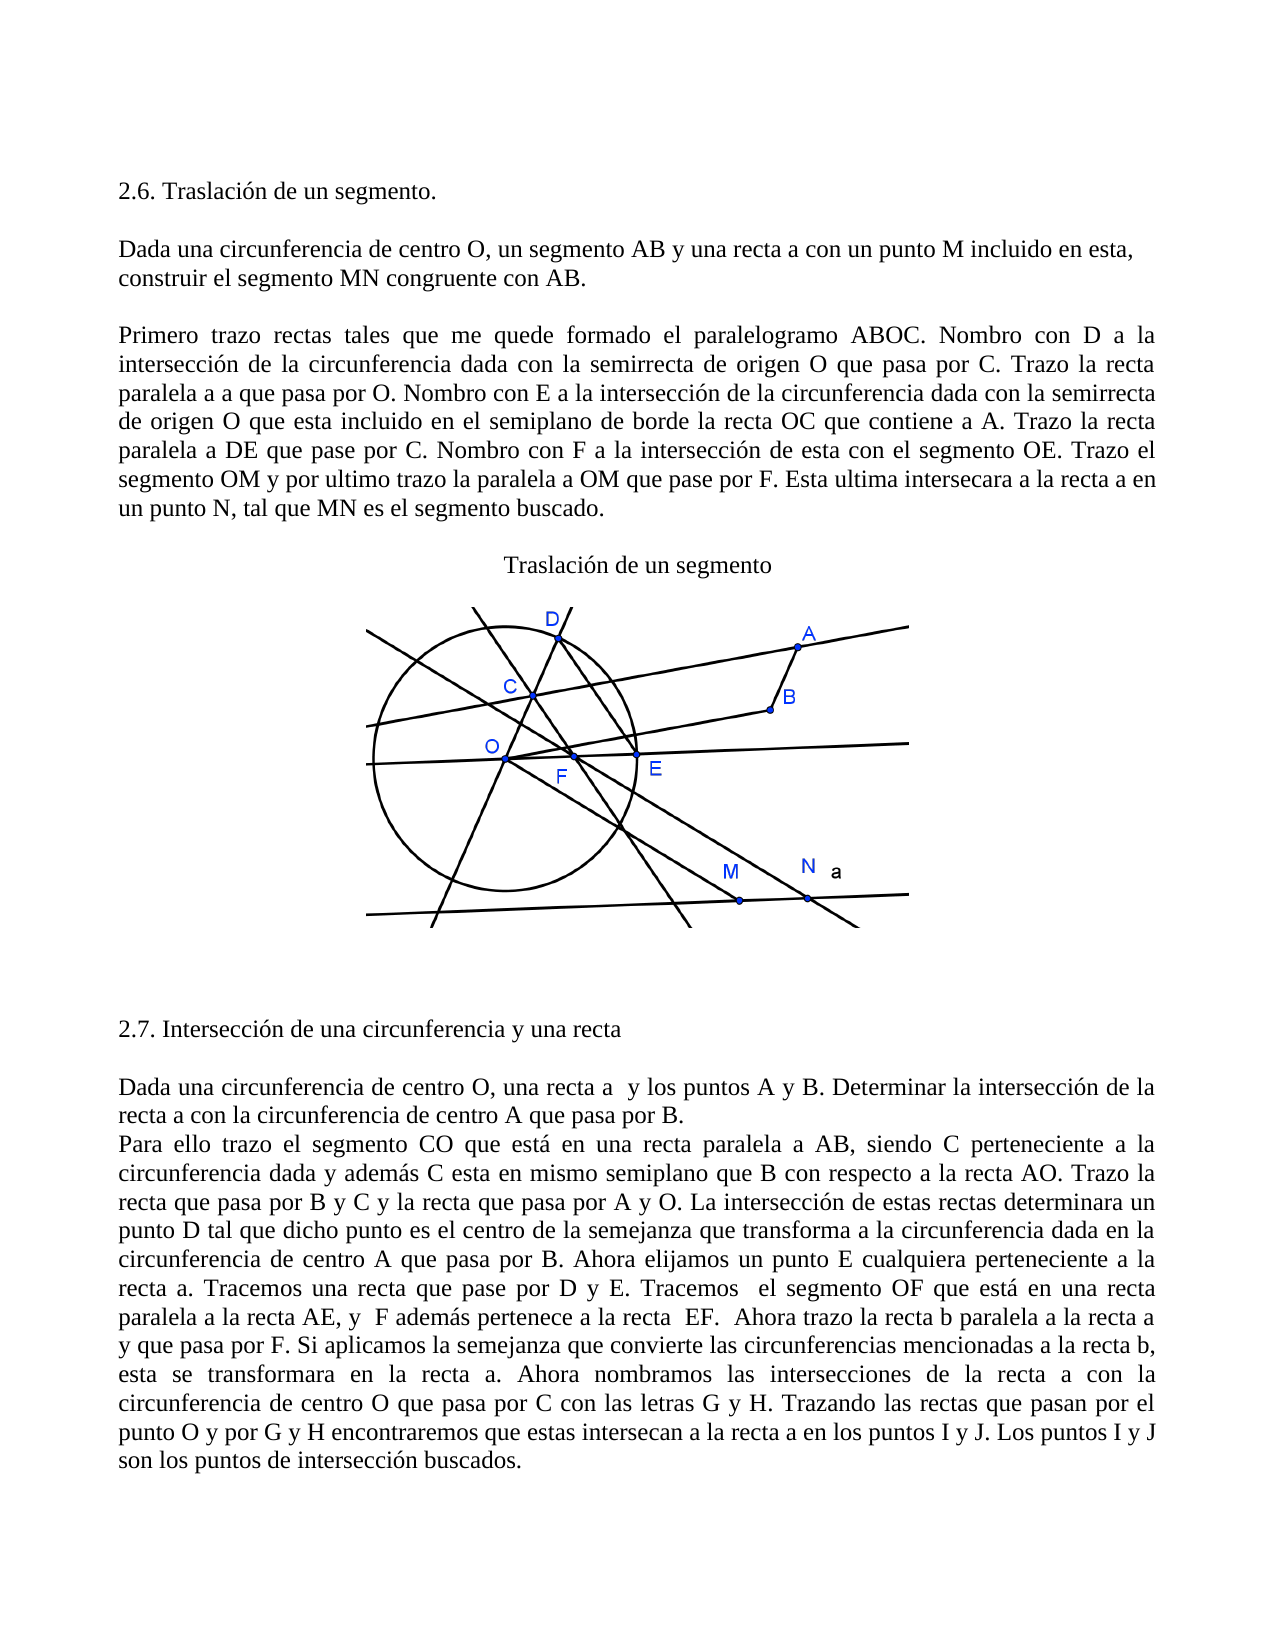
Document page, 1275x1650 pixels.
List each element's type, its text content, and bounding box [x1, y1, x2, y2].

text Para ello trazo el segmento CO que está en una recta paralela a AB, siendo C perteneciente a la circunferencia dada y además C esta en mismo semiplano que B con respecto a la recta AO. Trazo la recta que pasa por B y C y la recta que pasa por A y O. La intersección de estas rectas determinara un punto D tal que dicho punto es el centro de la semejanza que transforma a la circunferencia dada en la circunferencia de centro A que pasa por B. Ahora elijamos un punto E cualquiera perteneciente a la recta a. Tracemos una recta que pase por D y E. Tracemos el segmento OF que está en una recta paralela a la recta AE, y F además pertenece a la recta EF. Ahora trazo la recta b paralela a la recta a y que pasa por F. Si aplicamos la semejanza que convierte las circunferencias mencionadas a la recta b, esta se transformara en la recta a. Ahora nombramos las intersecciones de la recta a con la circunferencia de centro O que pasa por C con las letras G y H. Trazando las rectas que pasan por el punto O y por G y H encontraremos que estas intersecan a la recta a en los puntos I y J. Los puntos I y J son los puntos de intersección buscados. [118, 1129, 1157, 1474]
text Traslación de un segmento [118, 550, 1157, 579]
text 2.6. Traslación de un segmento. [118, 176, 1157, 205]
text Dada una circunferencia de centro O, un segmento AB y una recta a con un punto M incluido en esta, construir el segmento MN congruente con AB. [118, 234, 1157, 291]
text 2.7. Intersección de una circunferencia y una recta [118, 1014, 1157, 1043]
text Primero trazo rectas tales que me quede formado el paralelogramo ABOC. Nombro con D a la intersección de la circunferencia dada con la semirrecta de origen O que pasa por C. Trazo la recta paralela a a que pasa por O. Nombro con E a la intersección de la circunferencia dada con la semirrecta de origen O que esta incluido en el semiplano de borde la recta OC que contiene a A. Trazo la recta paralela a DE que pase por C. Nombro con F a la intersección de esta con el segmento OE. Trazo el segmento OM y por ultimo trazo la paralela a OM que pase por F. Esta ultima intersecara a la recta a en un punto N, tal que MN es el segmento buscado. [118, 320, 1157, 521]
text Dada una circunferencia de centro O, una recta a y los puntos A y B. Determinar la intersección de la recta a con la circunferencia de centro A que pasa por B. [118, 1072, 1157, 1129]
picture [366, 607, 909, 928]
